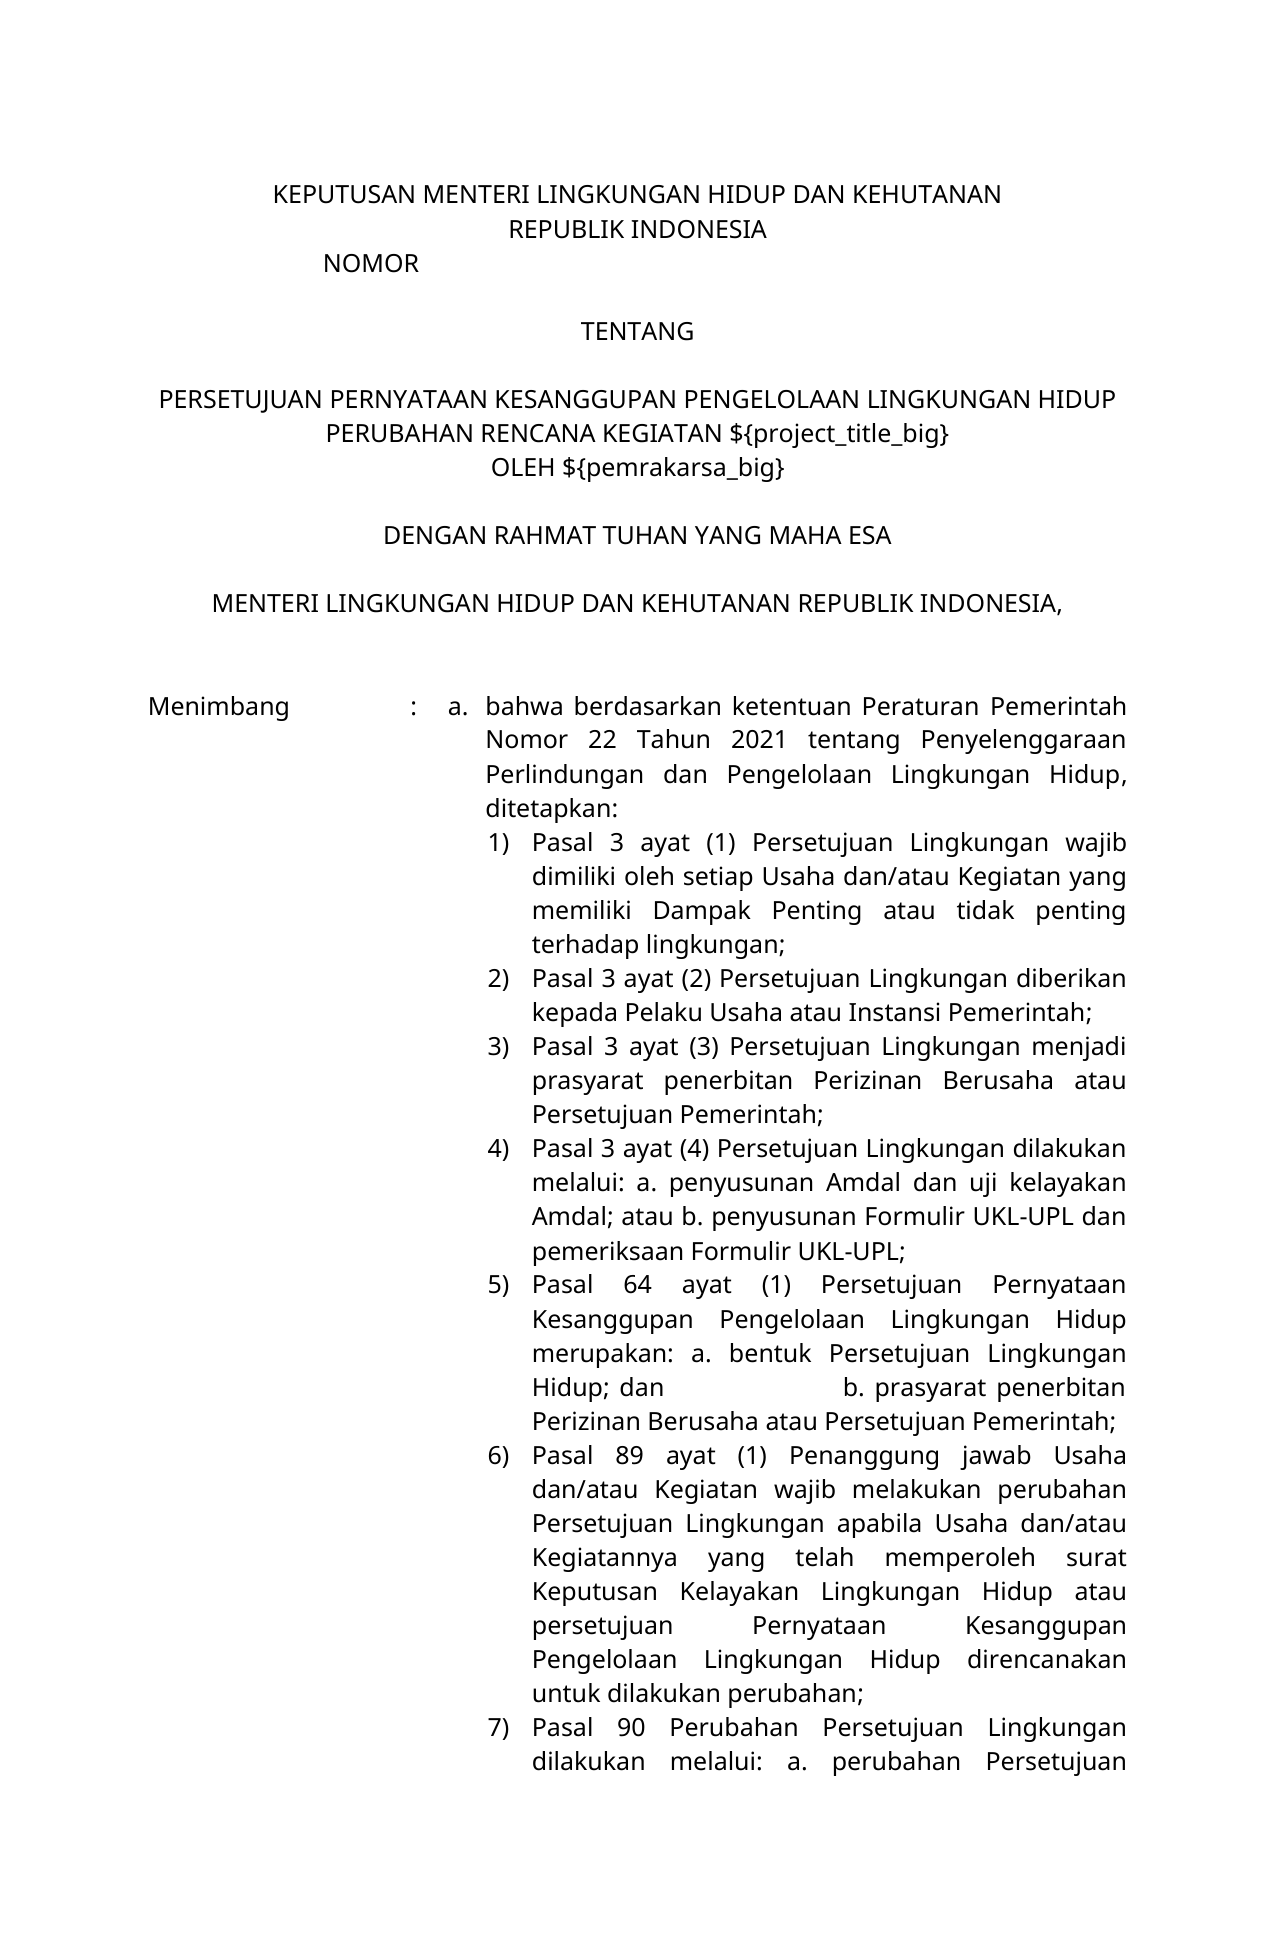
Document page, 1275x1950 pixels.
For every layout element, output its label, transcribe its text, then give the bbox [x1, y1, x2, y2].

text REPUBLIK INDONESIA [148, 211, 1127, 245]
text OLEH ${pemrakarsa_big} [148, 450, 1127, 484]
text PERSETUJUAN PERNYATAAN KESANGGUPAN PENGELOLAAN LINGKUNGAN HIDUP PERUBAHAN RENCANA KEGIATAN ${project_title_big} [148, 382, 1127, 450]
list Pasal 3 ayat (2) Persetujuan Lingkungan diberikan kepada Pelaku Usaha atau Instansi Pemerintah; [487, 961, 1127, 1029]
list Pasal 3 ayat (3) Persetujuan Lingkungan menjadi prasyarat penerbitan Perizinan Berusaha atau Persetujuan Pemerintah; [487, 1029, 1127, 1131]
text Menimbang : a. bahwa berdasarkan ketentuan Peraturan Pemerintah Nomor 22 Tahun 2021 tentang Penyelenggaraan Perlindungan dan Pengelolaan Lingkungan Hidup, ditetapkan: [148, 688, 1127, 824]
text TENTANG [148, 313, 1127, 347]
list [487, 1710, 1127, 1778]
list Pasal 3 ayat (4) Persetujuan Lingkungan dilakukan melalui: a. penyusunan Amdal dan uji kelayakan Amdal; atau b. penyusunan Formulir UKL-UPL dan pemeriksaan Formulir UKL-UPL; [487, 1131, 1127, 1267]
text DENGAN RAHMAT TUHAN YANG MAHA ESA [148, 518, 1127, 552]
list Pasal 3 ayat (1) Persetujuan Lingkungan wajib dimiliki oleh setiap Usaha dan/atau Kegiatan yang memiliki Dampak Penting atau tidak penting terhadap lingkungan; [487, 824, 1127, 961]
list Pasal 64 ayat (1) Persetujuan Pernyataan Kesanggupan Pengelolaan Lingkungan Hidup merupakan: a. bentuk Persetujuan Lingkungan Hidup; dan b. prasyarat penerbitan Perizinan Berusaha atau Persetujuan Pemerintah; [487, 1267, 1127, 1437]
text KEPUTUSAN MENTERI LINGKUNGAN HIDUP DAN KEHUTANAN [148, 177, 1127, 211]
text NOMOR [148, 245, 1127, 279]
list Pasal 89 ayat (1) Penanggung jawab Usaha dan/atau Kegiatan wajib melakukan perubahan Persetujuan Lingkungan apabila Usaha dan/atau Kegiatannya yang telah memperoleh surat Keputusan Kelayakan Lingkungan Hidup atau persetujuan Pernyataan Kesanggupan Pengelolaan Lingkungan Hidup direncanakan untuk dilakukan perubahan; [487, 1437, 1127, 1710]
text MENTERI LINGKUNGAN HIDUP DAN KEHUTANAN REPUBLIK INDONESIA, [148, 586, 1127, 620]
